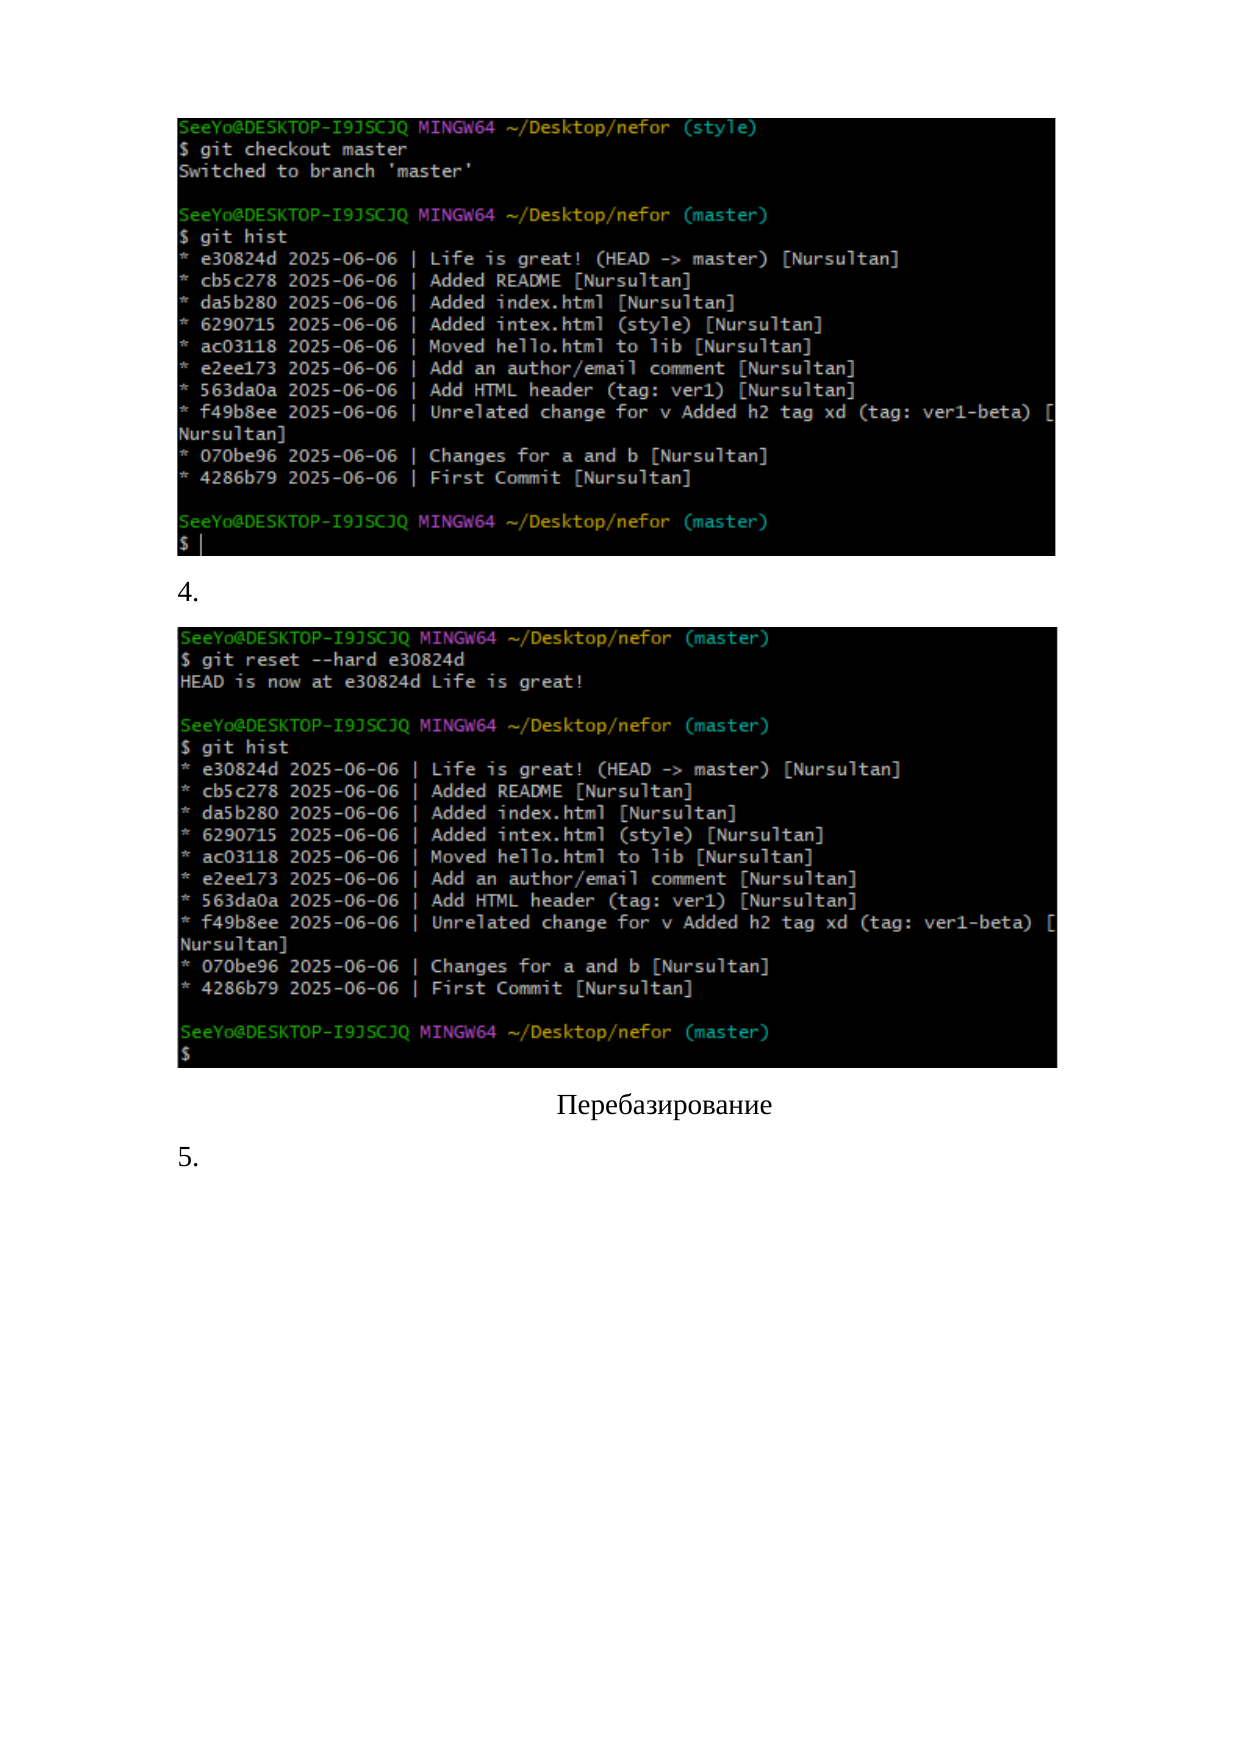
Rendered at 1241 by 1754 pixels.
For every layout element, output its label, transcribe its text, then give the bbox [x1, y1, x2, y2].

text Перебазирование [177, 1087, 1152, 1120]
text 5. [177, 1139, 1152, 1173]
text 4. [177, 574, 1152, 608]
picture [177, 627, 1059, 1068]
picture [177, 118, 1056, 556]
